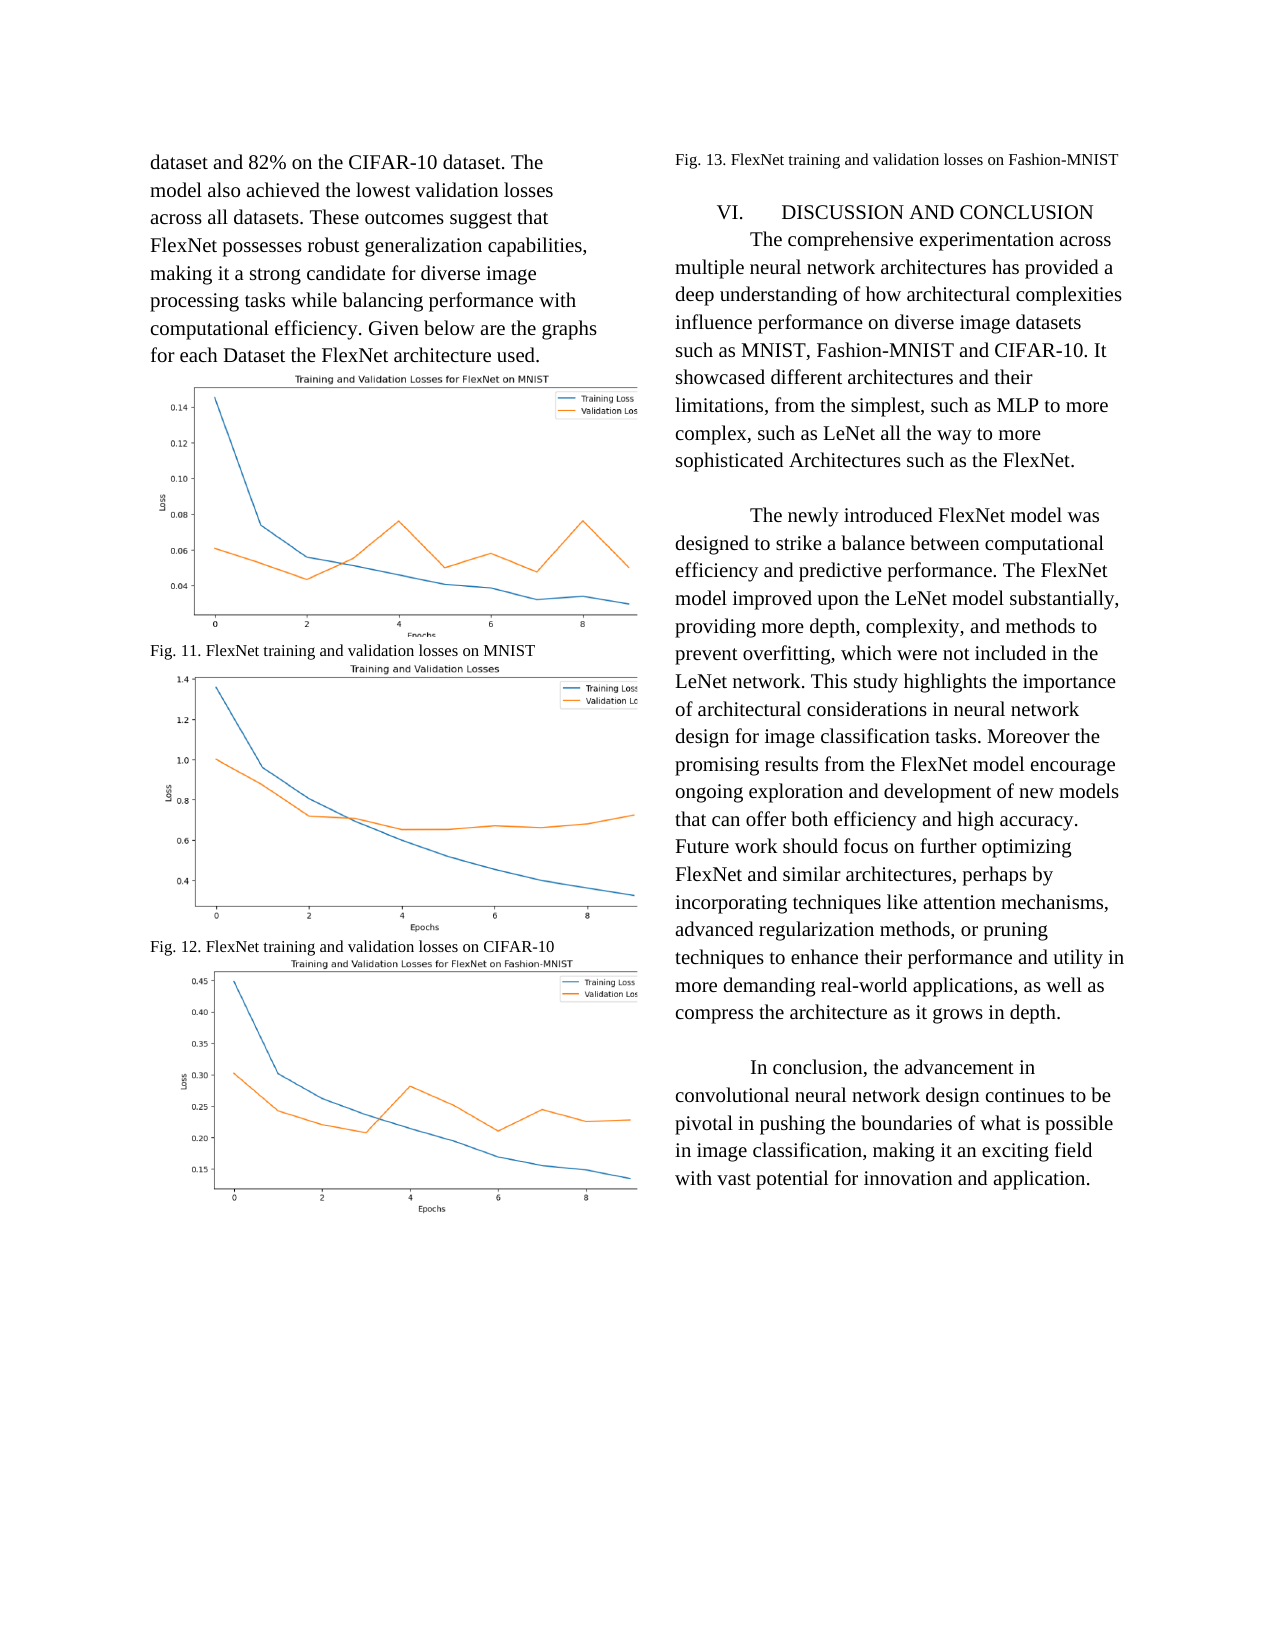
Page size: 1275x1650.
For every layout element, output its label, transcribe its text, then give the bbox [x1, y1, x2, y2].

text In conclusion, the advancement in convolutional neural network design continues to be pivotal in pushing the boundaries of what is possible in image classification, making it an exciting field with vast potential for innovation and application. [675, 1055, 1125, 1190]
text Fig. 11. FlexNet training and validation losses on MNIST [150, 641, 600, 660]
text The newly introduced FlexNet model was designed to strike a balance between computational efficiency and predictive performance. The FlexNet model improved upon the LeNet model substantially, providing more depth, complexity, and methods to prevent overfitting, which were not included in the LeNet network. This study highlights the importance of architectural considerations in neural network design for image classification tasks. Moreover the promising results from the FlexNet model encourage ongoing exploration and development of new models that can offer both efficiency and high accuracy. Future work should focus on further optimizing FlexNet and similar architectures, perhaps by incorporating techniques like attention mechanisms, advanced regularization methods, or pruning techniques to enhance their performance and utility in more demanding real-world applications, as well as compress the architecture as it grows in depth. [675, 503, 1125, 1024]
text The comprehensive experimentation across multiple neural network architectures has provided a deep understanding of how architectural complexities influence performance on diverse image datasets such as MNIST, Fashion-MNIST and CIFAR-10. It showcased different architectures and their limitations, from the simplest, such as MLP to more complex, such as LeNet all the way to more sophisticated Architectures such as the FlexNet. [675, 227, 1125, 472]
picture [150, 662, 638, 933]
picture [150, 958, 638, 1217]
picture [150, 370, 638, 637]
text Fig. 12. FlexNet training and validation losses on CIFAR-10 [150, 937, 600, 956]
text Fig. 13. FlexNet training and validation losses on Fashion-MNIST [675, 150, 1125, 169]
list DISCUSSION AND CONCLUSION [712, 199, 1125, 224]
